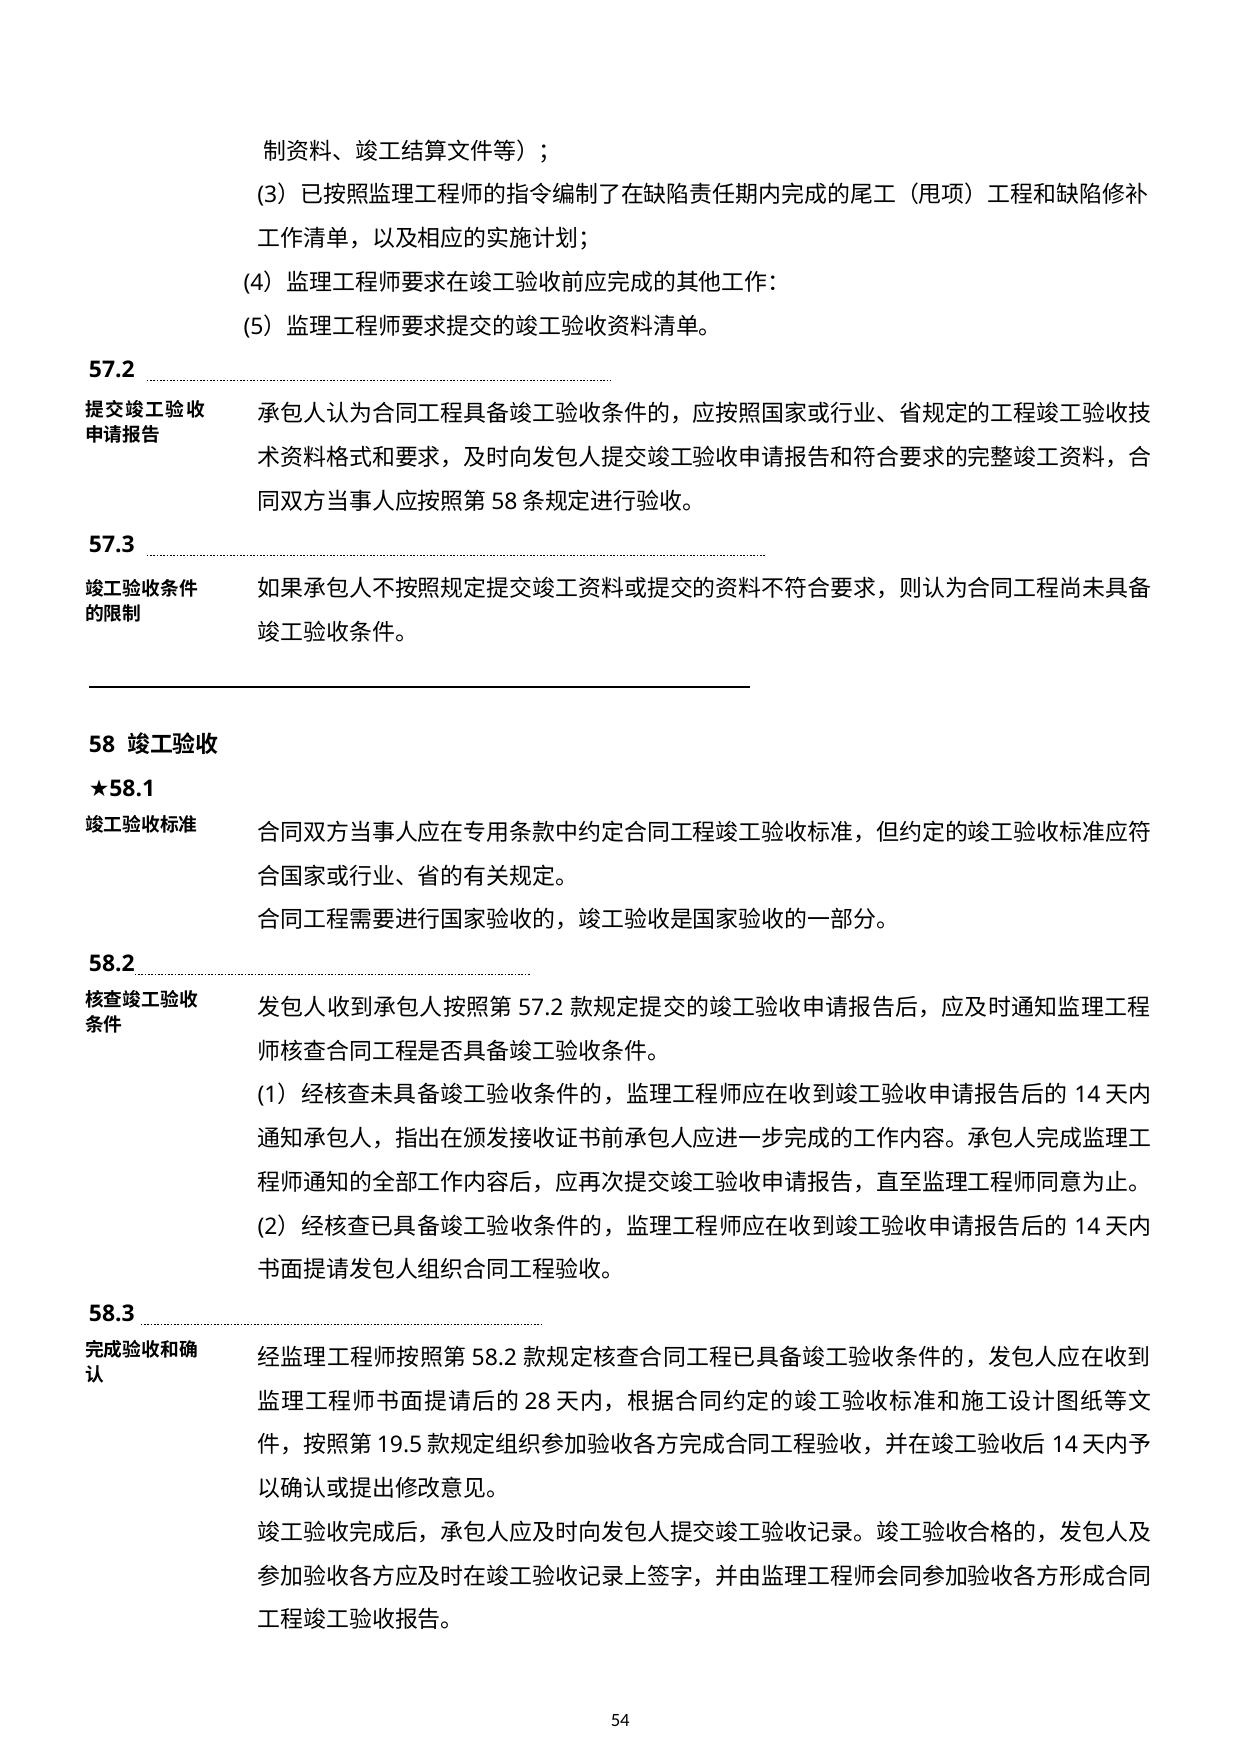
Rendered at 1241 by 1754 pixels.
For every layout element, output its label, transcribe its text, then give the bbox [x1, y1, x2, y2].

list 58 竣工验收 [89, 718, 1152, 762]
text 发包人收到承包人按照第57.2 款规定提交的竣工验收申请报告后，应及时通知监理工程师核查合同工程是否具备竣工验收条件。 [257, 980, 1152, 1068]
text 合同双方当事人应在专用条款中约定合同工程竣工验收标准，但约定的竣工验收标准应符合国家或行业、省的有关规定。 [257, 805, 1152, 893]
text 承包人认为合同工程具备竣工验收条件的，应按照国家或行业、省规定的工程竣工验收技术资料格式和要求，及时向发包人提交竣工验收申请报告和符合要求的完整竣工资料，合同双方当事人应按照第58条规定进行验收。 [257, 387, 1152, 518]
text (4）监理工程师要求在竣工验收前应完成的其他工作： [89, 255, 1152, 299]
text 合同工程需要进行国家验收的，竣工验收是国家验收的一部分。 [257, 893, 1152, 937]
text 经监理工程师按照第58.2 款规定核查合同工程已具备竣工验收条件的，发包人应在收到监理工程师书面提请后的28天内，根据合同约定的竣工验收标准和施工设计图纸等文件，按照第19.5款规定组织参加验收各方完成合同工程验收，并在竣工验收后14天内予以确认或提出修改意见。 [257, 1330, 1152, 1505]
text 如果承包人不按照规定提交竣工资料或提交的资料不符合要求，则认为合同工程尚未具备竣工验收条件。 [257, 562, 1152, 649]
text 58.3 [89, 1287, 1152, 1330]
text (3）已按照监理工程师的指令编制了在缺陷责任期内完成的尾工（甩项）工程和缺陷修补工作清单，以及相应的实施计划； [257, 168, 1152, 255]
text 竣工验收完成后，承包人应及时向发包人提交竣工验收记录。竣工验收合格的，发包人及参加验收各方应及时在竣工验收记录上签字，并由监理工程师会同参加验收各方形成合同工程竣工验收报告。 [257, 1505, 1152, 1637]
text ★58.1 [89, 762, 1152, 805]
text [264, 124, 1152, 168]
text 58.2 [89, 937, 1152, 980]
text 57.2 [89, 343, 1152, 387]
text (5）监理工程师要求提交的竣工验收资料清单。 [89, 299, 1152, 343]
text (1）经核查未具备竣工验收条件的，监理工程师应在收到竣工验收申请报告后的14天内通知承包人，指出在颁发接收证书前承包人应进一步完成的工作内容。承包人完成监理工程师通知的全部工作内容后，应再次提交竣工验收申请报告，直至监理工程师同意为止。 [257, 1068, 1152, 1199]
text 57.3 [89, 518, 1152, 562]
text (2）经核查已具备竣工验收条件的，监理工程师应在收到竣工验收申请报告后的14天内书面提请发包人组织合同工程验收。 [257, 1199, 1152, 1287]
